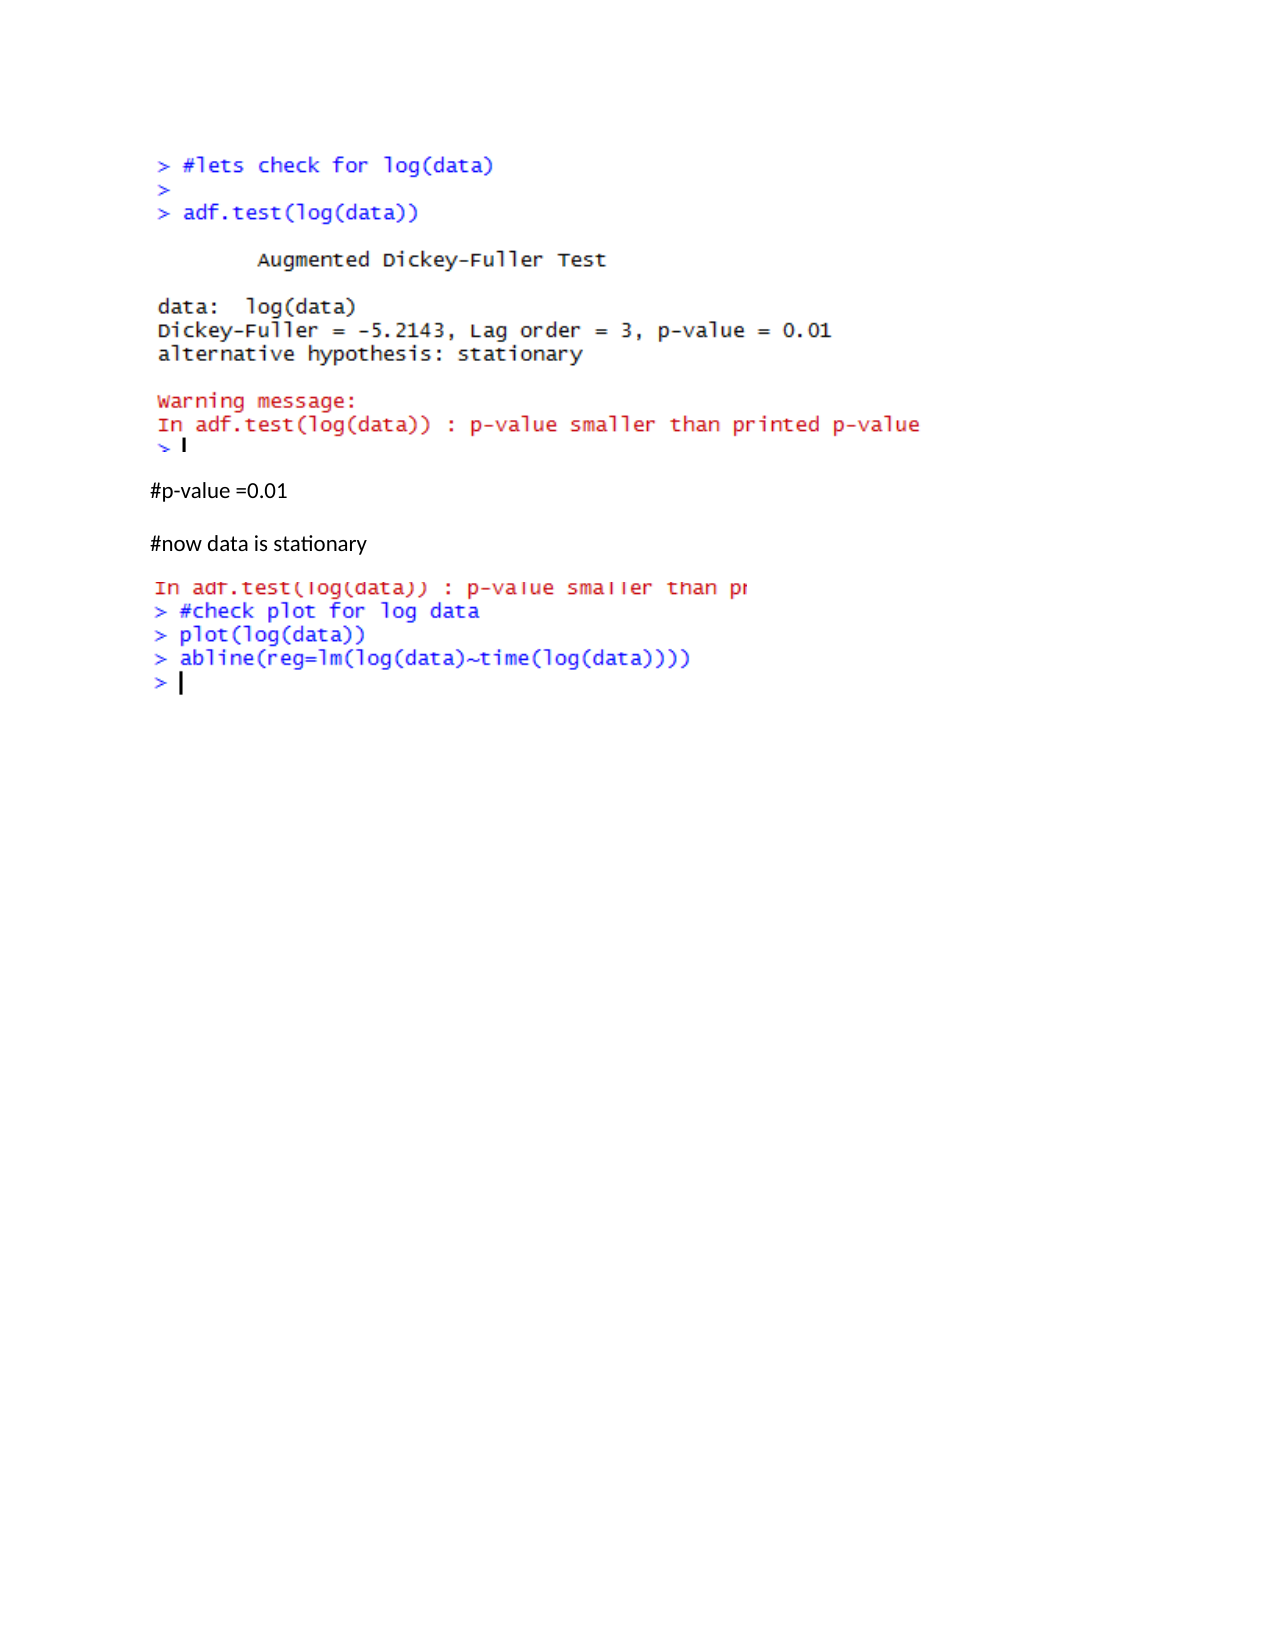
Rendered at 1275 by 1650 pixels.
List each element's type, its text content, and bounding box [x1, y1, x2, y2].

picture [150, 582, 747, 706]
text #now data is stationary [150, 529, 1125, 558]
picture [150, 150, 947, 452]
text #p-value =0.01 [150, 477, 1125, 504]
